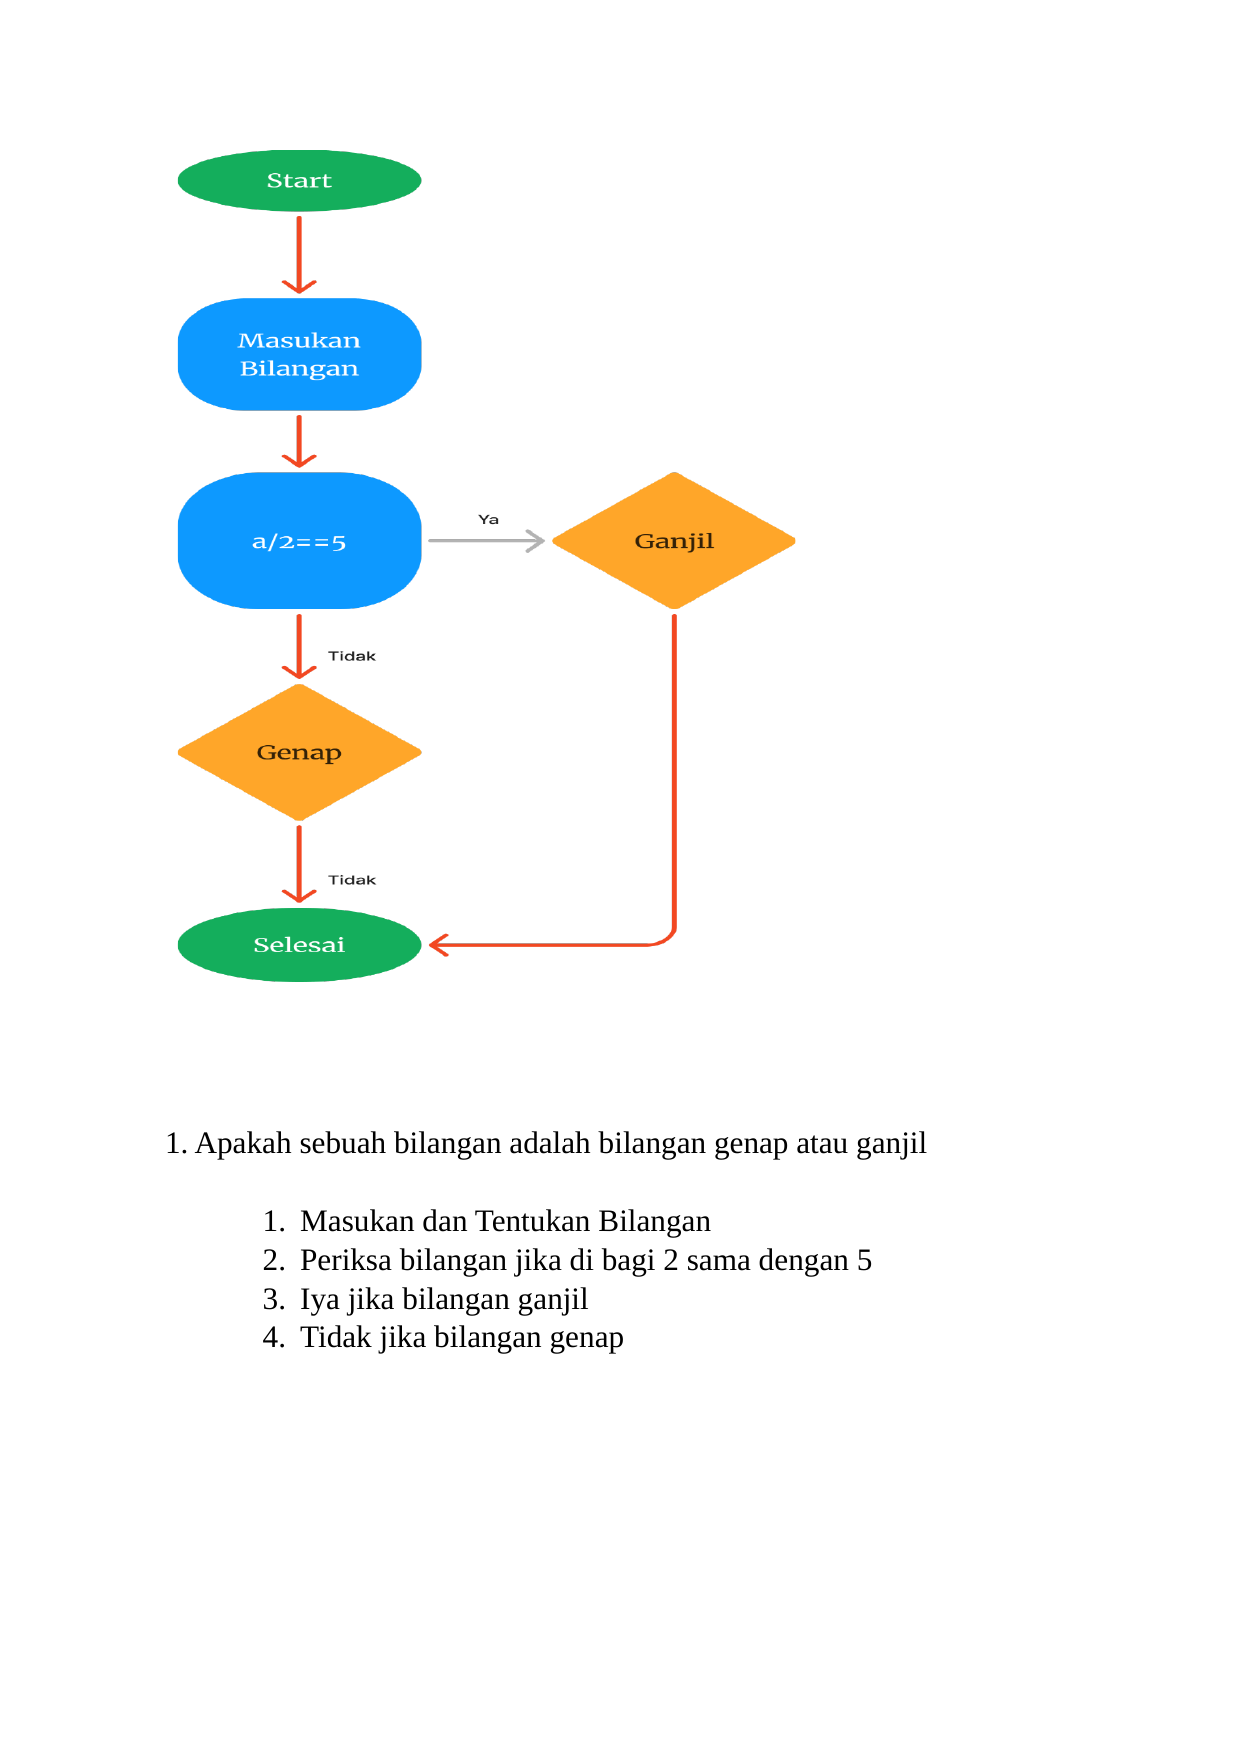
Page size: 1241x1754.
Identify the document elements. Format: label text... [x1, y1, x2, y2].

list Tidak jika bilangan genap [262, 1319, 1090, 1354]
list 1. Apakah sebuah bilangan adalah bilangan genap atau ganjil [150, 1125, 1090, 1161]
list Periksa bilangan jika di bagi 2 sama dengan 5 [262, 1241, 1090, 1277]
list Iya jika bilangan ganjil [262, 1280, 1090, 1316]
picture [177, 150, 796, 982]
list Masukan dan Tentukan Bilangan [262, 1202, 1090, 1238]
